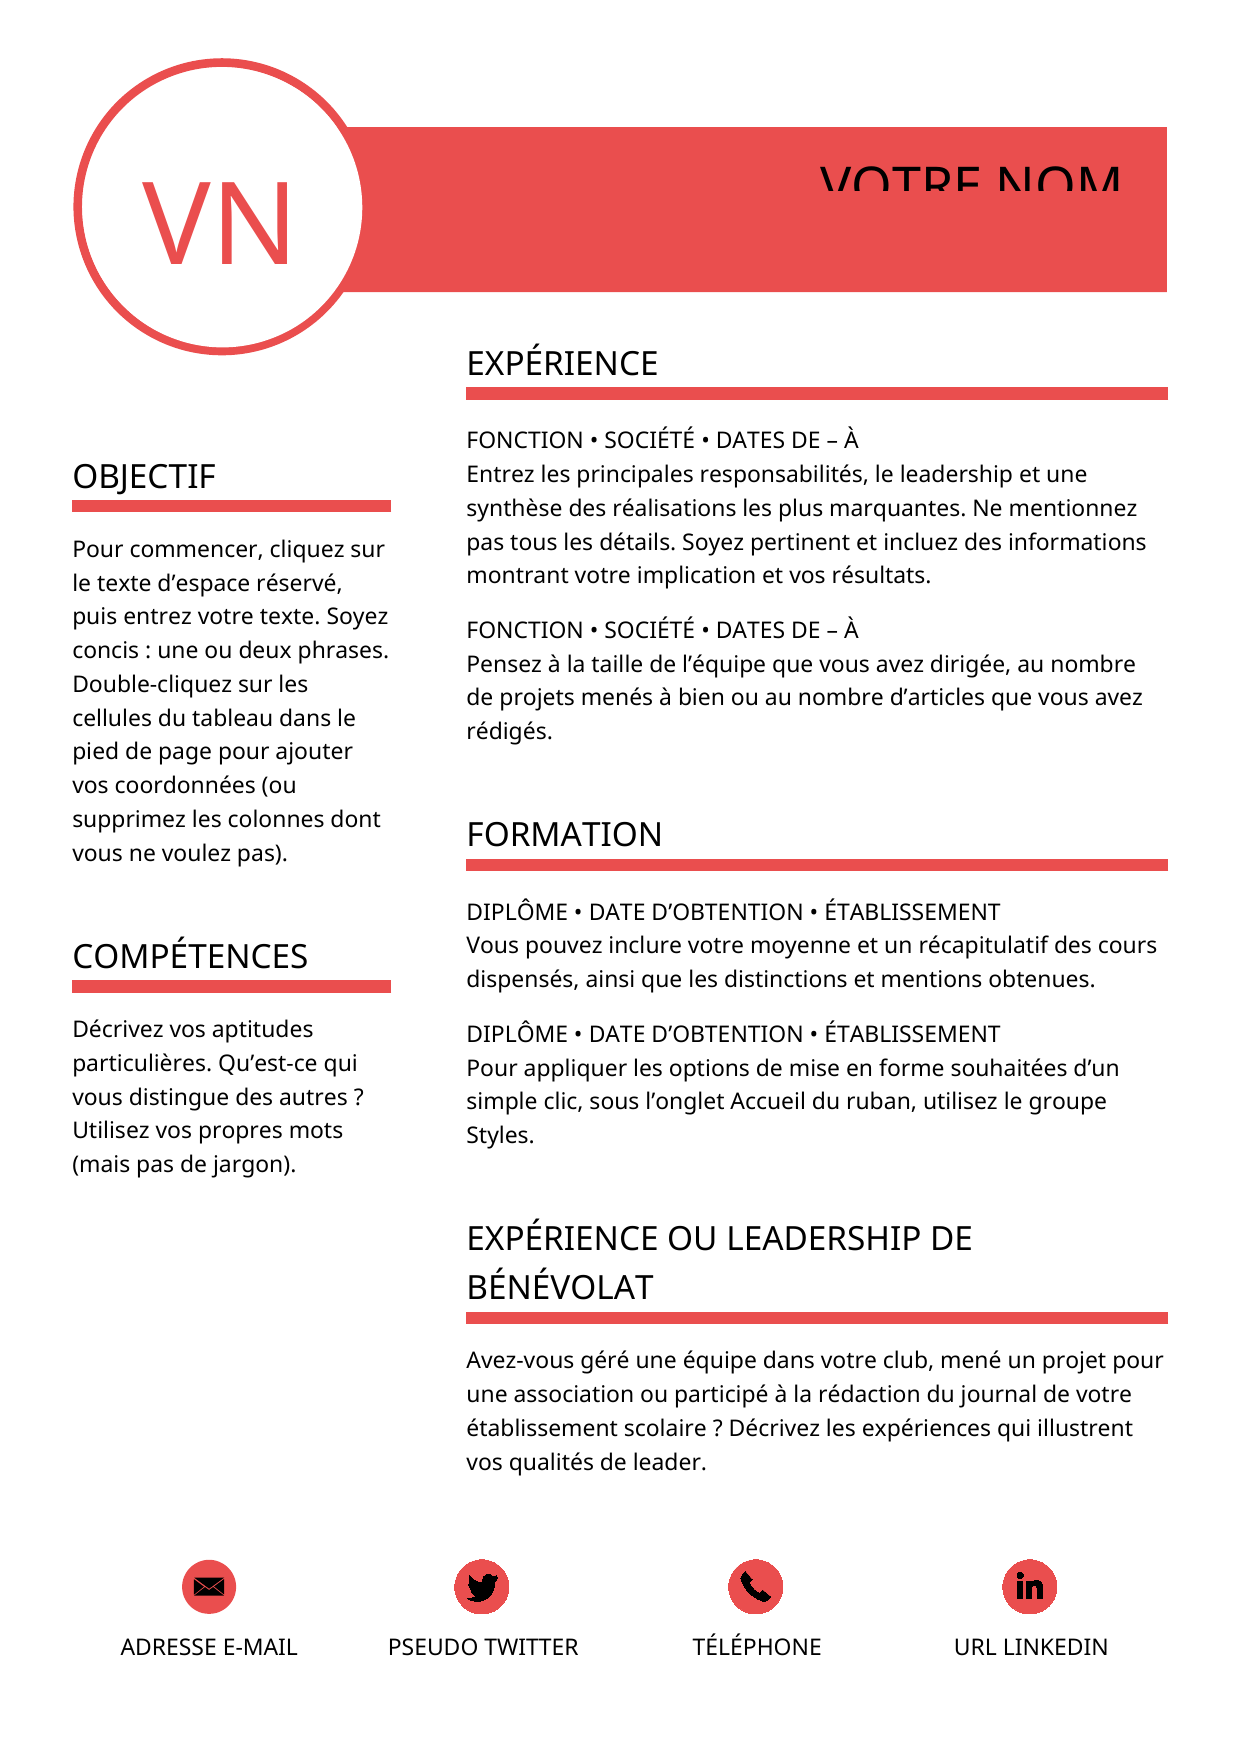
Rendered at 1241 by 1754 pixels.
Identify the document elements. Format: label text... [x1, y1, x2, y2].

table_header [72, 90, 466, 1479]
table_header • • – • • – • • • • [466, 1324, 1168, 1479]
table_header • • – • • – • • • • [466, 400, 1168, 859]
table_header • • – • • – • • • • [466, 871, 1168, 1312]
table_header • • – • • – • • • • [466, 90, 1168, 387]
